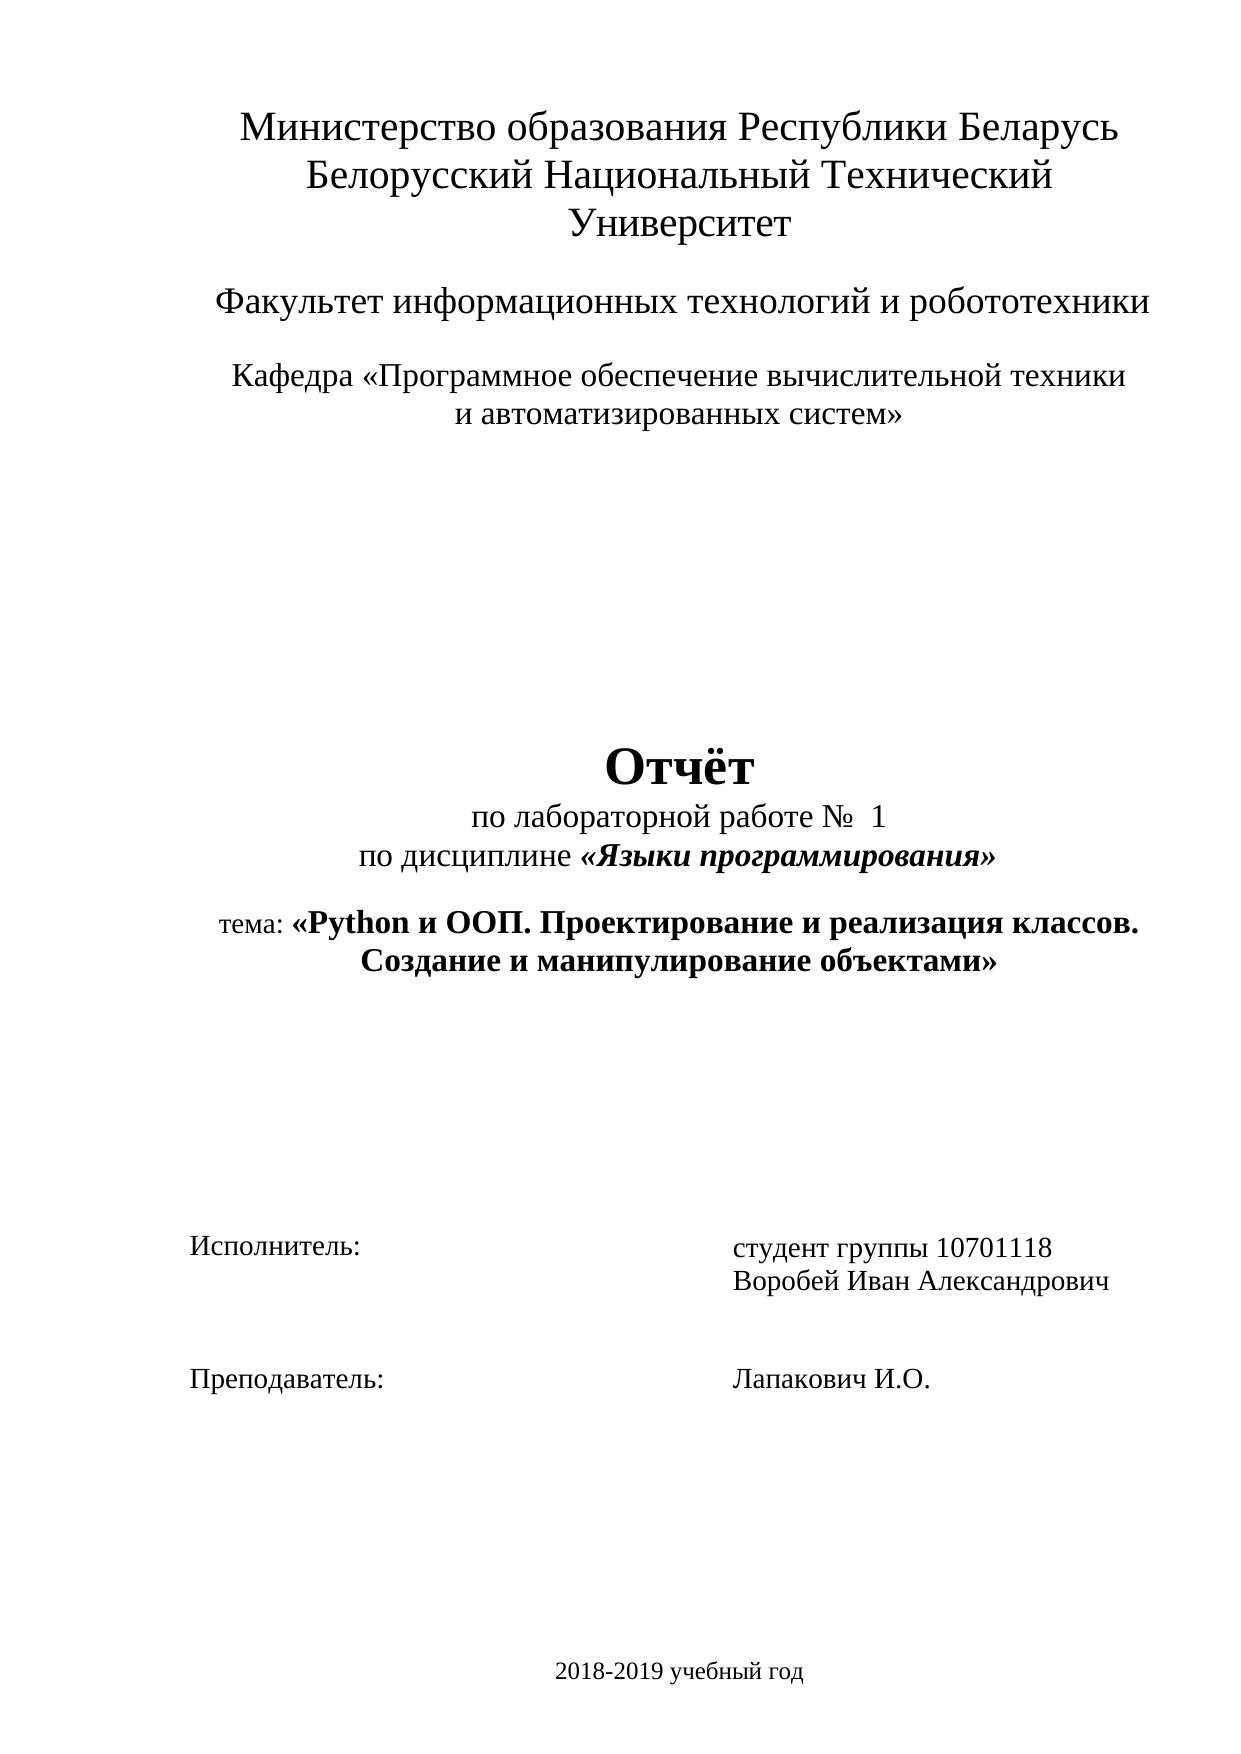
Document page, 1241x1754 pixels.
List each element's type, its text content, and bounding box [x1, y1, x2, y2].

text Отчёт [230, 735, 1129, 797]
text Факультет информационных технологий и робототехники [215, 278, 1192, 321]
subtitle Кафедра «Программное обеспечение вычислительной техники и автоматизированных систем» [230, 355, 1128, 432]
table_header Исполнитель: [169, 1230, 557, 1330]
subtitle по лабораторной работе № 1 [230, 797, 1128, 835]
table_header студент группы 10701118 Воробей Иван Александрович [558, 1230, 1141, 1330]
table_cell Лапакович И.О. [558, 1330, 1141, 1397]
subtitle тема: «Python и ООП. Проектирование и реализация классов. [176, 903, 1182, 941]
text Создание и манипулирование объектами» [230, 941, 1128, 979]
text Министерство образования Республики Беларусь Белорусский Национальный Технический Университет [188, 101, 1171, 245]
table_cell Преподаватель: [169, 1330, 557, 1397]
text 2018-2019 учебный год [230, 1656, 1129, 1685]
text по дисциплине «Языки программирования» [230, 835, 1129, 873]
